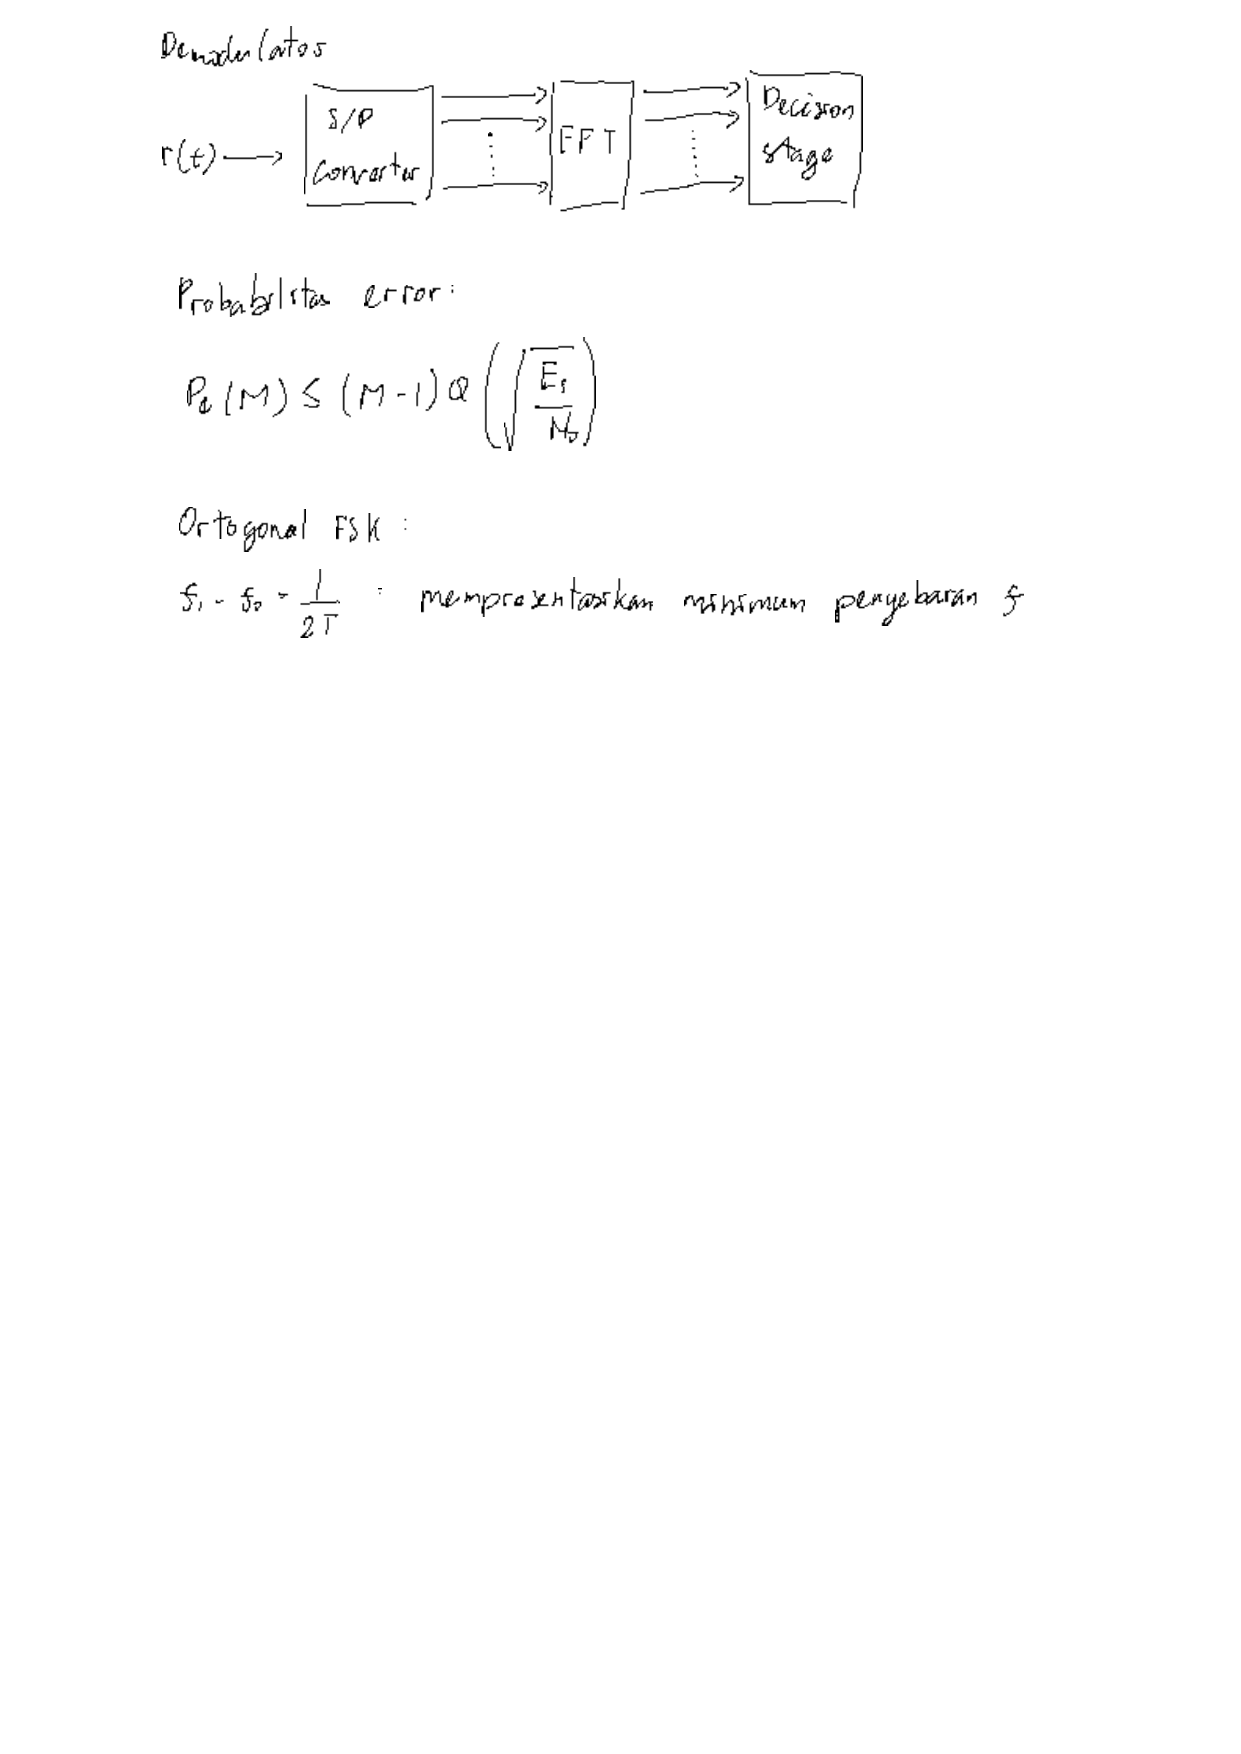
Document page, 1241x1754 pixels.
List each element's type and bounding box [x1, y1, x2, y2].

picture [504, 337, 596, 451]
picture [364, 285, 455, 308]
picture [835, 580, 1024, 626]
picture [684, 594, 805, 617]
picture [161, 26, 328, 68]
picture [162, 139, 282, 175]
picture [187, 341, 501, 450]
picture [179, 507, 306, 552]
picture [180, 569, 340, 638]
picture [336, 513, 408, 544]
picture [421, 577, 653, 617]
picture [304, 70, 863, 213]
picture [179, 273, 330, 317]
